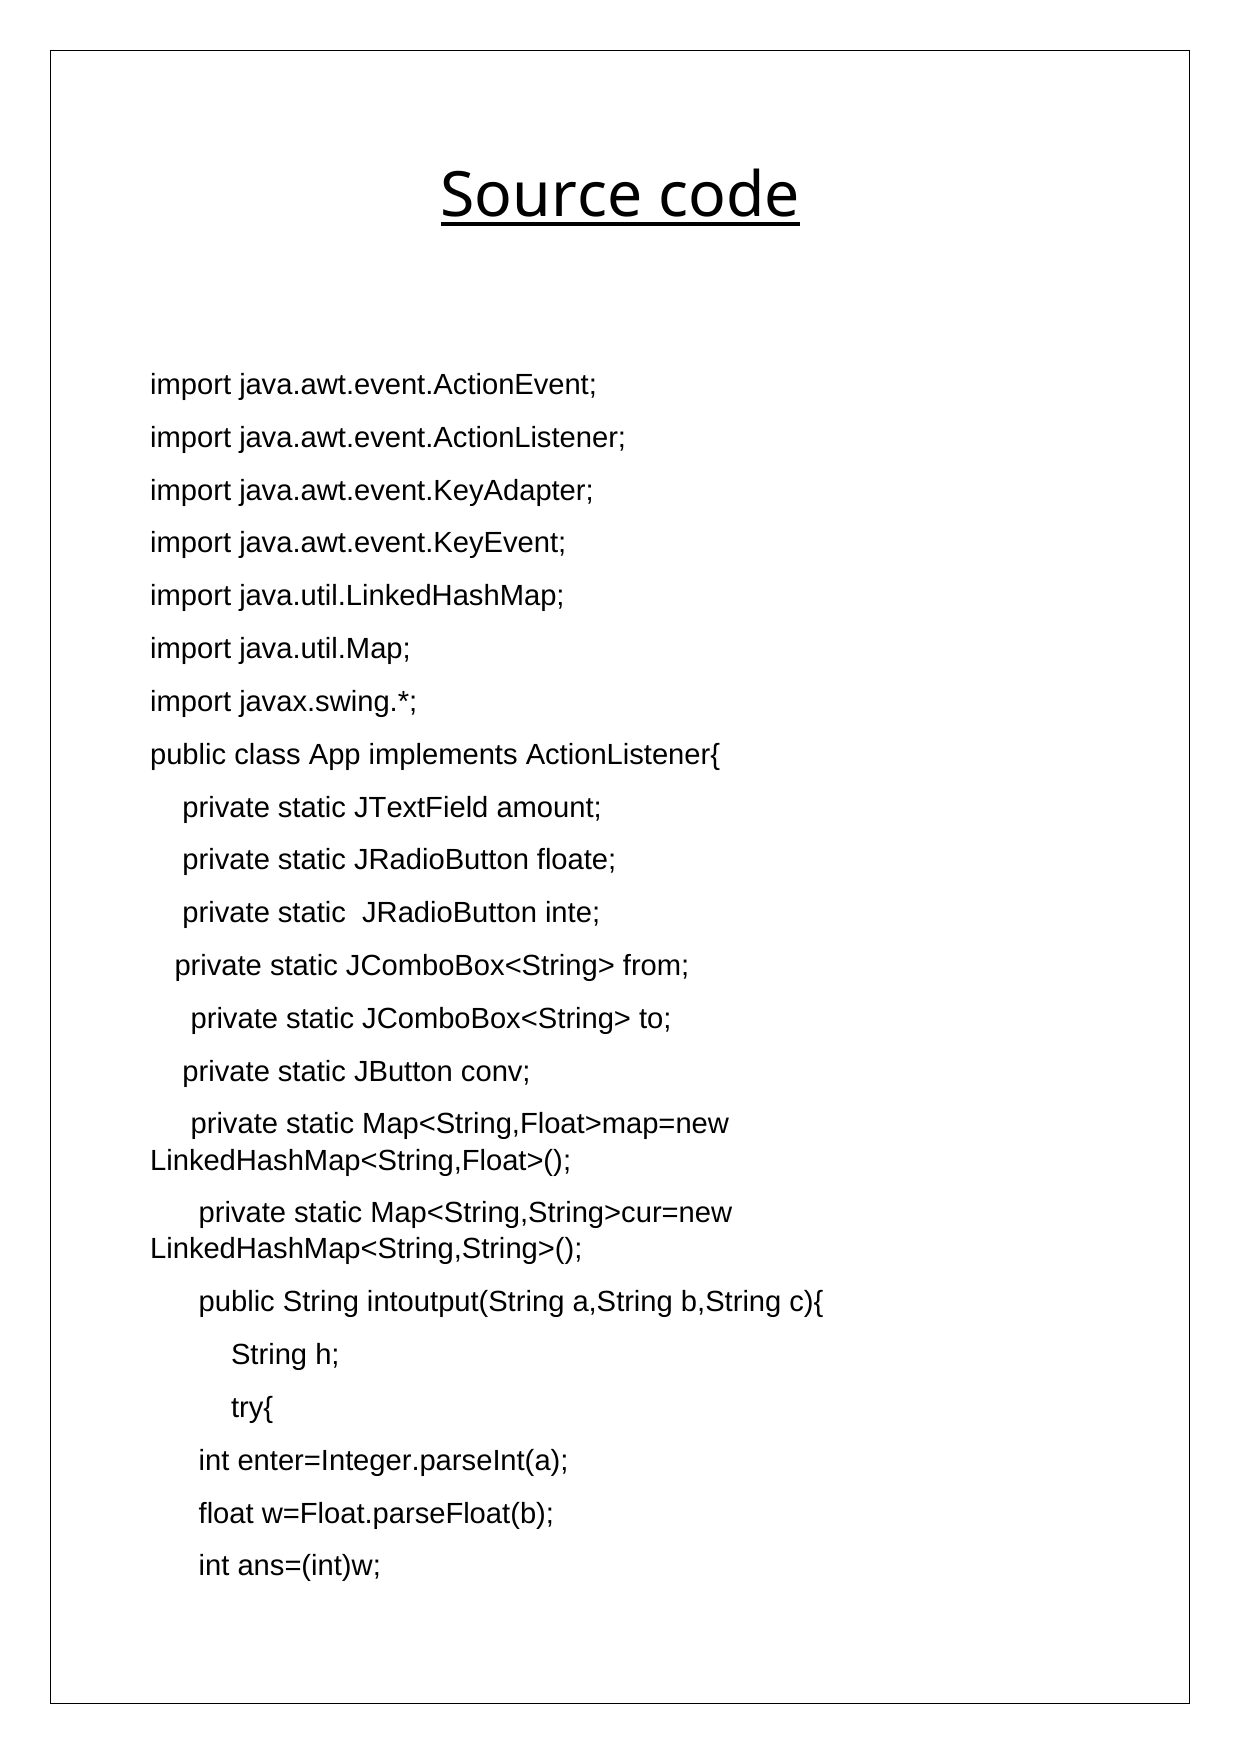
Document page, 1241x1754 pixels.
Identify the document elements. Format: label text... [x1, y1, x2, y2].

text String h; [150, 1337, 1090, 1371]
text try{ [150, 1390, 1090, 1423]
text import java.util.LinkedHashMap; [150, 578, 1090, 612]
text private static JRadioButton floate; [150, 842, 1090, 876]
text private static JTextField amount; [150, 789, 1090, 823]
text int ans=(int)w; [150, 1548, 1090, 1582]
text private static Map<String,String>cur=new LinkedHashMap<String,String>(); [150, 1195, 1090, 1265]
text private static JComboBox<String> from; [150, 948, 1090, 982]
text import java.util.Map; [150, 631, 1090, 665]
text int enter=Integer.parseInt(a); [150, 1443, 1090, 1476]
text private static Map<String,Float>map=new LinkedHashMap<String,Float>(); [150, 1106, 1090, 1176]
text public String intoutput(String a,String b,String c){ [150, 1284, 1090, 1318]
text private static JComboBox<String> to; [150, 1001, 1090, 1034]
text private static JRadioButton inte; [150, 895, 1090, 929]
text import java.awt.event.ActionListener; [150, 420, 1090, 453]
text public class App implements ActionListener{ [150, 737, 1090, 770]
text import java.awt.event.KeyEvent; [150, 526, 1090, 559]
text private static JButton conv; [150, 1054, 1090, 1087]
text import javax.swing.*; [150, 684, 1090, 717]
text Source code [150, 150, 1090, 235]
text import java.awt.event.KeyAdapter; [150, 473, 1090, 506]
text import java.awt.event.ActionEvent; [150, 367, 1090, 401]
text float w=Float.parseFloat(b); [150, 1496, 1090, 1529]
